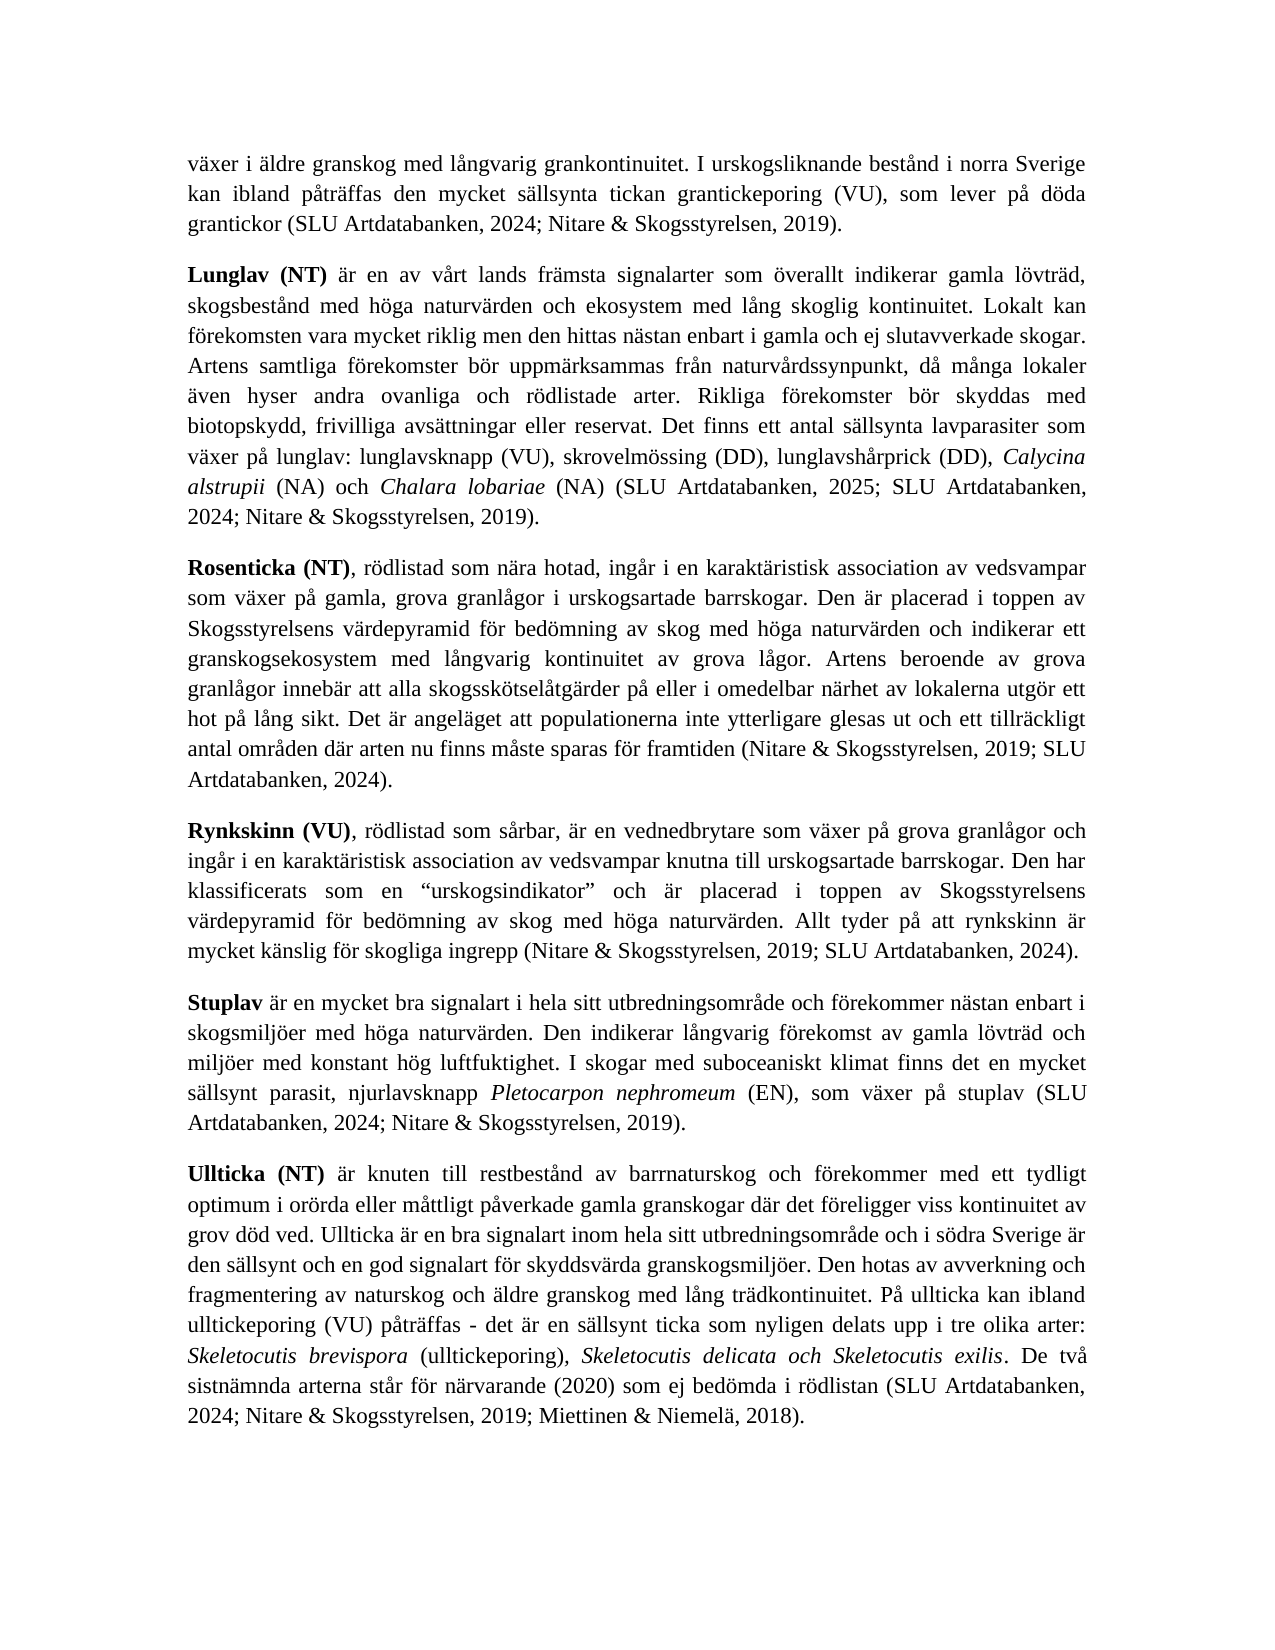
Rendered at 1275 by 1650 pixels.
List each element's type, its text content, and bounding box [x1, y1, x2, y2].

text Stuplav är en mycket bra signalart i hela sitt utbredningsområde och förekommer nästan enbart i skogsmiljöer med höga naturvärden. Den indikerar långvarig förekomst av gamla lövträd och miljöer med konstant hög luftfuktighet. I skogar med suboceaniskt klimat finns det en mycket sällsynt parasit, njurlavsknapp Pletocarpon nephromeum (EN), som växer på stuplav (SLU Artdatabanken, 2024; Nitare & Skogsstyrelsen, 2019). [187, 988, 1087, 1136]
text Ullticka (NT) är knuten till restbestånd av barrnaturskog och förekommer med ett tydligt optimum i orörda eller måttligt påverkade gamla granskogar där det föreligger viss kontinuitet av grov död ved. Ullticka är en bra signalart inom hela sitt utbredningsområde och i södra Sverige är den sällsynt och en god signalart för skyddsvärda granskogsmiljöer. Den hotas av avverkning och fragmentering av naturskog och äldre granskog med lång trädkontinuitet. På ullticka kan ibland ulltickeporing (VU) påträffas - det är en sällsynt ticka som nyligen delats upp i tre olika arter: Skeletocutis brevispora (ulltickeporing), Skeletocutis delicata och Skeletocutis exilis. De två sistnämnda arterna står för närvarande (2020) som ej bedömda i rödlistan (SLU Artdatabanken, 2024; Nitare & Skogsstyrelsen, 2019; Miettinen & Niemelä, 2018). [187, 1160, 1087, 1428]
text Lunglav (NT) är en av vårt lands främsta signalarter som överallt indikerar gamla lövträd, skogsbestånd med höga naturvärden och ekosystem med lång skoglig kontinuitet. Lokalt kan förekomsten vara mycket riklig men den hittas nästan enbart i gamla och ej slutavverkade skogar. Artens samtliga förekomster bör uppmärksammas från naturvårdssynpunkt, då många lokaler även hyser andra ovanliga och rödlistade arter. Rikliga förekomster bör skyddas med biotopskydd, frivilliga avsättningar eller reservat. Det finns ett antal sällsynta lavparasiter som växer på lunglav: lunglavsknapp (VU), skrovelmössing (DD), lunglavshårprick (DD), Calycina alstrupii (NA) och Chalara lobariae (NA) (SLU Artdatabanken, 2025; SLU Artdatabanken, 2024; Nitare & Skogsstyrelsen, 2019). [187, 261, 1087, 529]
text Rynkskinn (VU), rödlistad som sårbar, är en vednedbrytare som växer på grova granlågor och ingår i en karaktäristisk association av vedsvampar knutna till urskogsartade barrskogar. Den har klassificerats som en “urskogsindikator” och är placerad i toppen av Skogsstyrelsens värdepyramid för bedömning av skog med höga naturvärden. Allt tyder på att rynkskinn är mycket känslig för skogliga ingrepp (Nitare & Skogsstyrelsen, 2019; SLU Artdatabanken, 2024). [187, 817, 1087, 964]
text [187, 150, 1087, 237]
text Rosenticka (NT), rödlistad som nära hotad, ingår i en karaktäristisk association av vedsvampar som växer på gamla, grova granlågor i urskogsartade barrskogar. Den är placerad i toppen av Skogsstyrelsens värdepyramid för bedömning av skog med höga naturvärden och indikerar ett granskogsekosystem med långvarig kontinuitet av grova lågor. Artens beroende av grova granlågor innebär att alla skogsskötselåtgärder på eller i omedelbar närhet av lokalerna utgör ett hot på lång sikt. Det är angeläget att populationerna inte ytterligare glesas ut och ett tillräckligt antal områden där arten nu finns måste sparas för framtiden (Nitare & Skogsstyrelsen, 2019; SLU Artdatabanken, 2024). [187, 554, 1087, 792]
